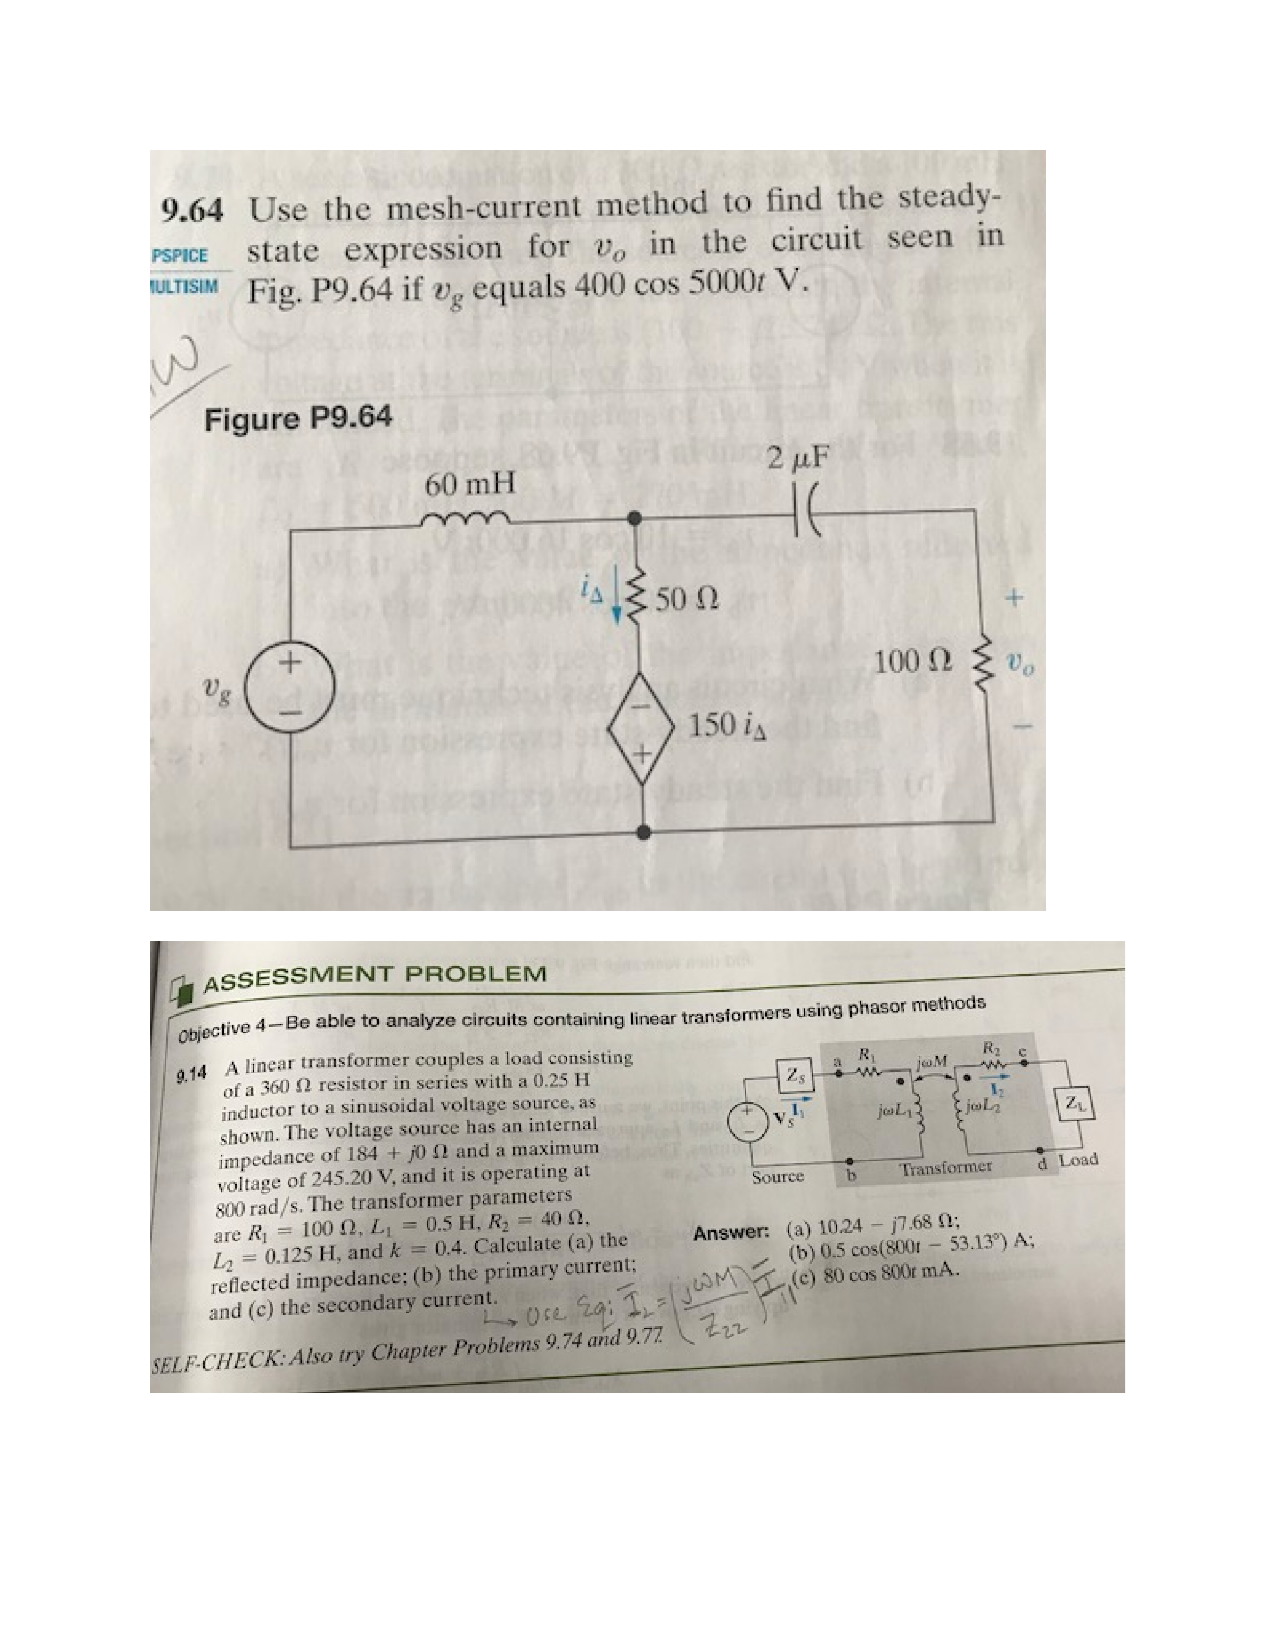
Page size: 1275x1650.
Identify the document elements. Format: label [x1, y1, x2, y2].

picture [150, 941, 1125, 1393]
picture [150, 150, 1046, 911]
